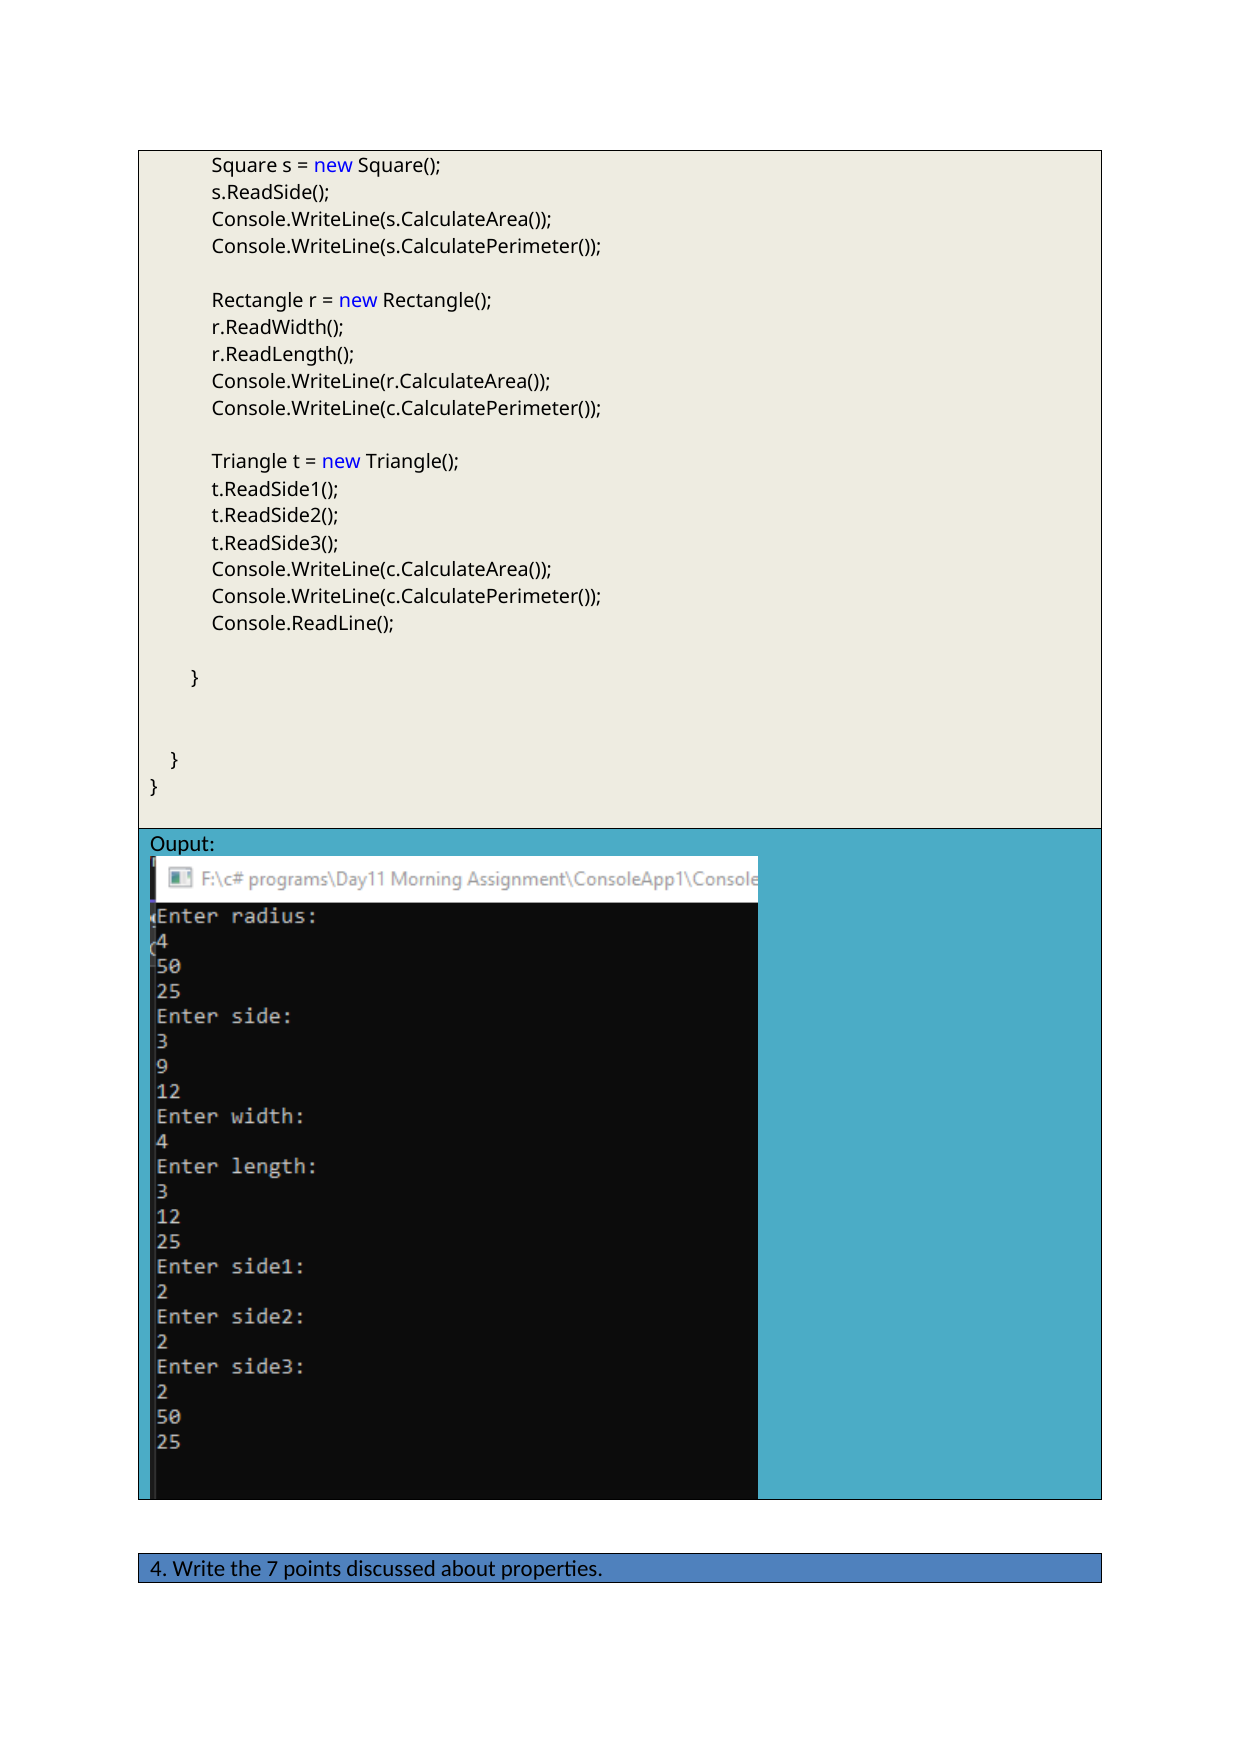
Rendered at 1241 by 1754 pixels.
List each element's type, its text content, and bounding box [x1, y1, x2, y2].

table_cell Ouput: [139, 829, 1101, 1499]
picture [150, 856, 758, 1499]
table_header 4. Write the 7 points discussed about properties. [139, 1554, 1101, 1582]
